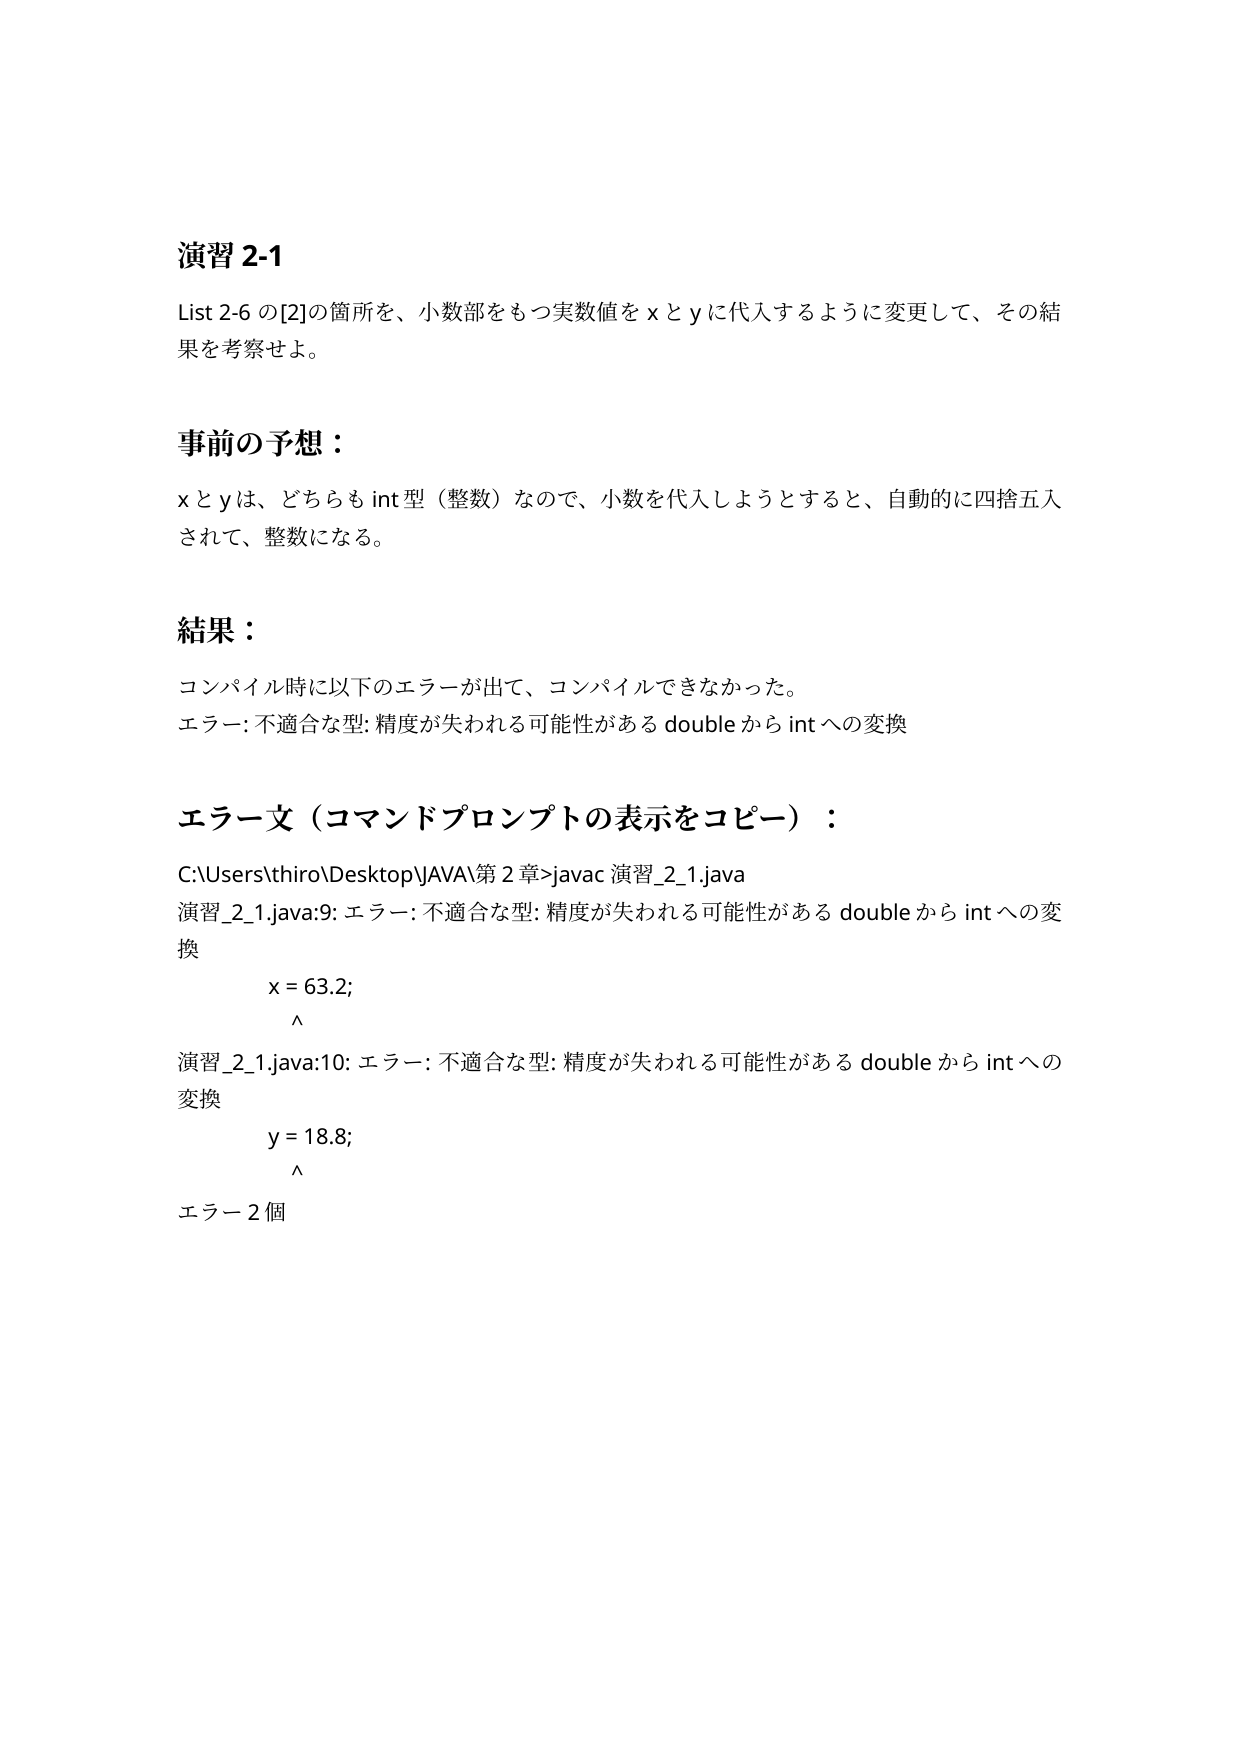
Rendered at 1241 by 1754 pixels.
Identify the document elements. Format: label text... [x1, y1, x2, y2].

text 演習2-1 [177, 217, 1063, 292]
text x = 63.2; [177, 967, 1063, 1004]
text 演習_2_1.java:10: エラー: 不適合な型: 精度が失われる可能性があるdoubleからintへの変換 [177, 1042, 1063, 1117]
text ^ [177, 1004, 1063, 1042]
text 事前の予想： [177, 404, 1063, 479]
text xとyは、どちらもint型（整数）なので、小数を代入しようとすると、自動的に四捨五入されて、整数になる。 [177, 479, 1063, 554]
text エラー2個 [177, 1192, 1063, 1229]
text List 2-6 の[2]の箇所を、小数部をもつ実数値をxとyに代入するように変更して、その結果を考察せよ。 [177, 292, 1063, 367]
text C:\Users\thiro\Desktop\JAVA\第2章>javac 演習_2_1.java [177, 854, 1063, 892]
text y = 18.8; [177, 1117, 1063, 1154]
text エラー: 不適合な型: 精度が失われる可能性があるdoubleからintへの変換 [177, 704, 1063, 742]
text エラー文（コマンドプロンプトの表示をコピー）： [177, 779, 1063, 854]
text ^ [177, 1154, 1063, 1192]
text 結果： [177, 592, 1063, 667]
text コンパイル時に以下のエラーが出て、コンパイルできなかった。 [177, 667, 1063, 704]
text 演習_2_1.java:9: エラー: 不適合な型: 精度が失われる可能性があるdoubleからintへの変換 [177, 892, 1063, 967]
